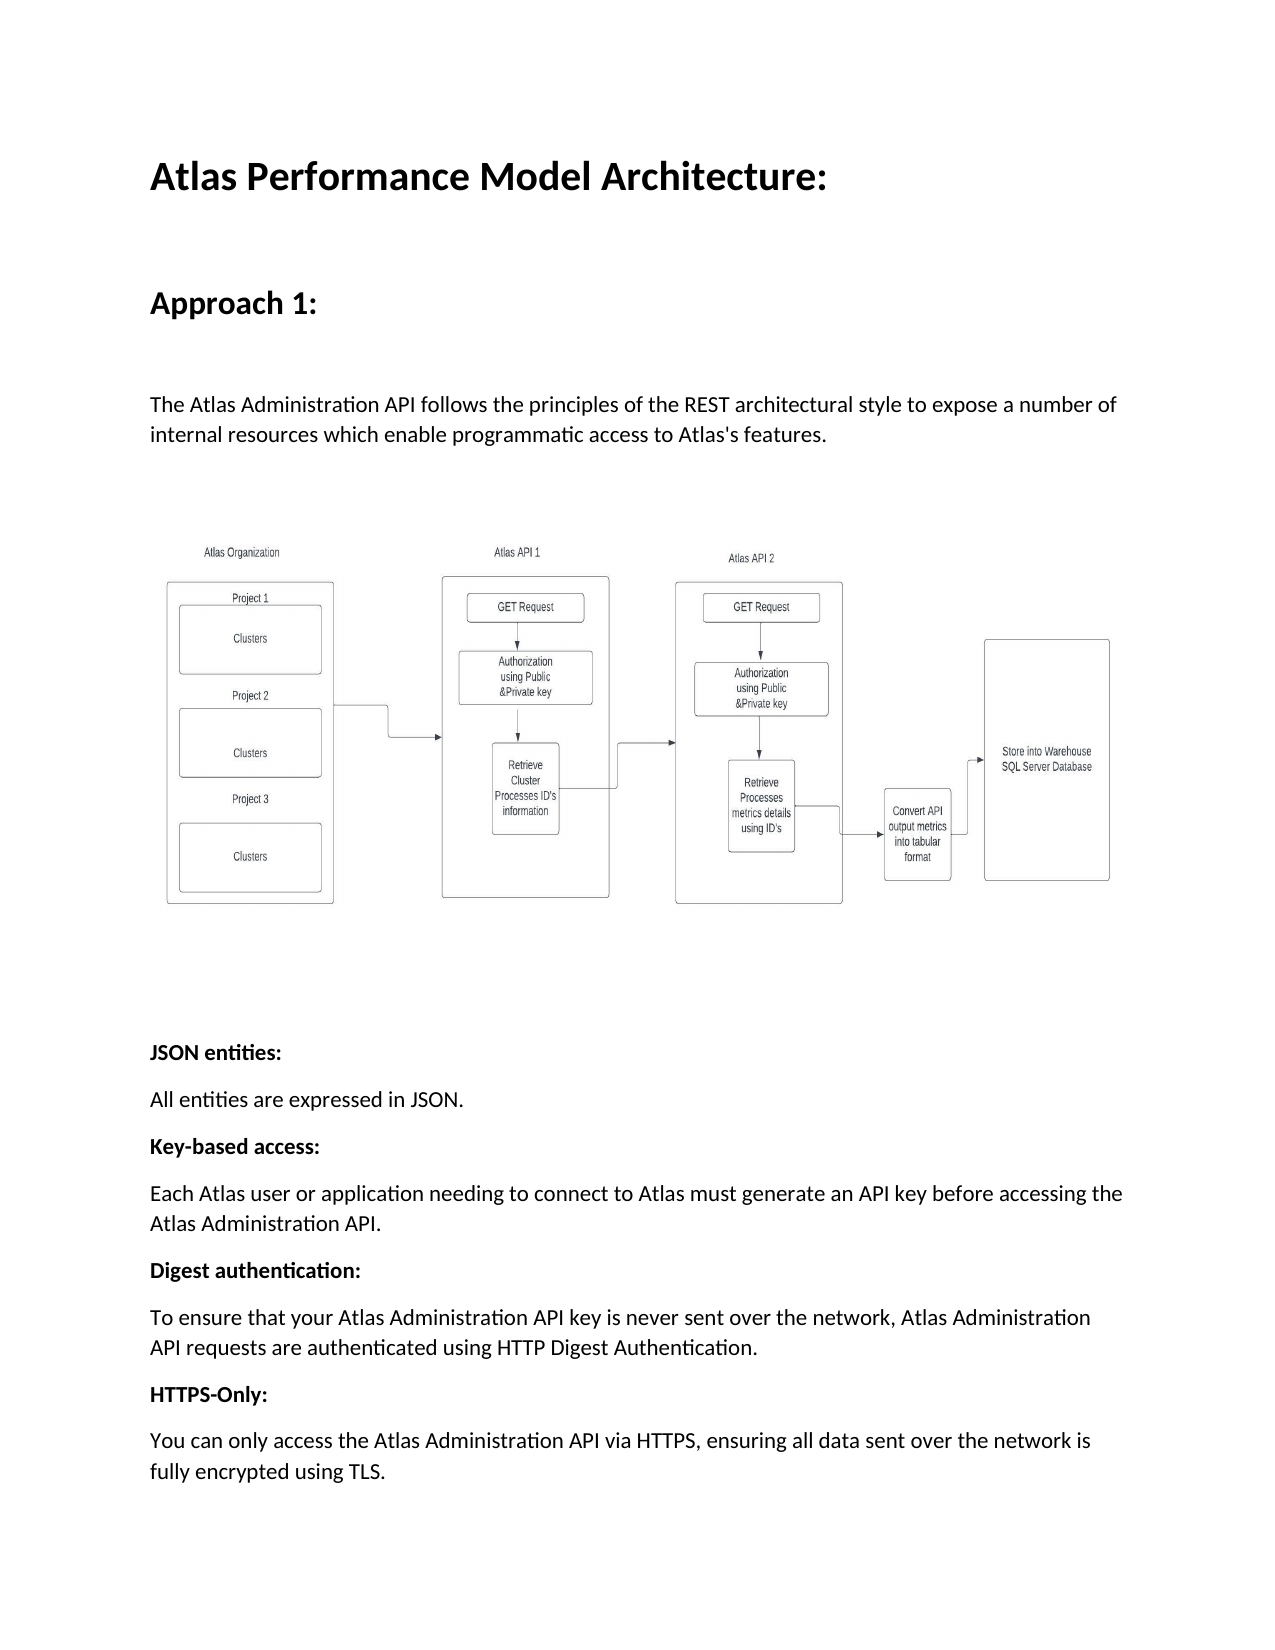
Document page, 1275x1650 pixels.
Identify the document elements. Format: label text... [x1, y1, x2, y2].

text HTTPS-Only: [150, 1380, 1125, 1408]
text To ensure that your Atlas Administration API key is never sent over the network, Atlas Administration API requests are authenticated using HTTP Digest Authentication. [150, 1303, 1125, 1361]
text JSON entities: [150, 1038, 1125, 1066]
picture [150, 513, 1125, 926]
text Atlas Performance Model Architecture: [150, 150, 1125, 201]
text The Atlas Administration API follows the principles of the REST architectural style to expose a number of internal resources which enable programmatic access to Atlas's features. [150, 390, 1125, 448]
text Key-based access: [150, 1132, 1125, 1160]
text Approach 1: [150, 282, 1125, 323]
text You can only access the Atlas Administration API via HTTPS, ensuring all data sent over the network is fully encrypted using TLS. [150, 1427, 1125, 1485]
text Digest authentication: [150, 1256, 1125, 1284]
text Each Atlas user or application needing to connect to Atlas must generate an API key before accessing the Atlas Administration API. [150, 1179, 1125, 1237]
text All entities are expressed in JSON. [150, 1085, 1125, 1113]
